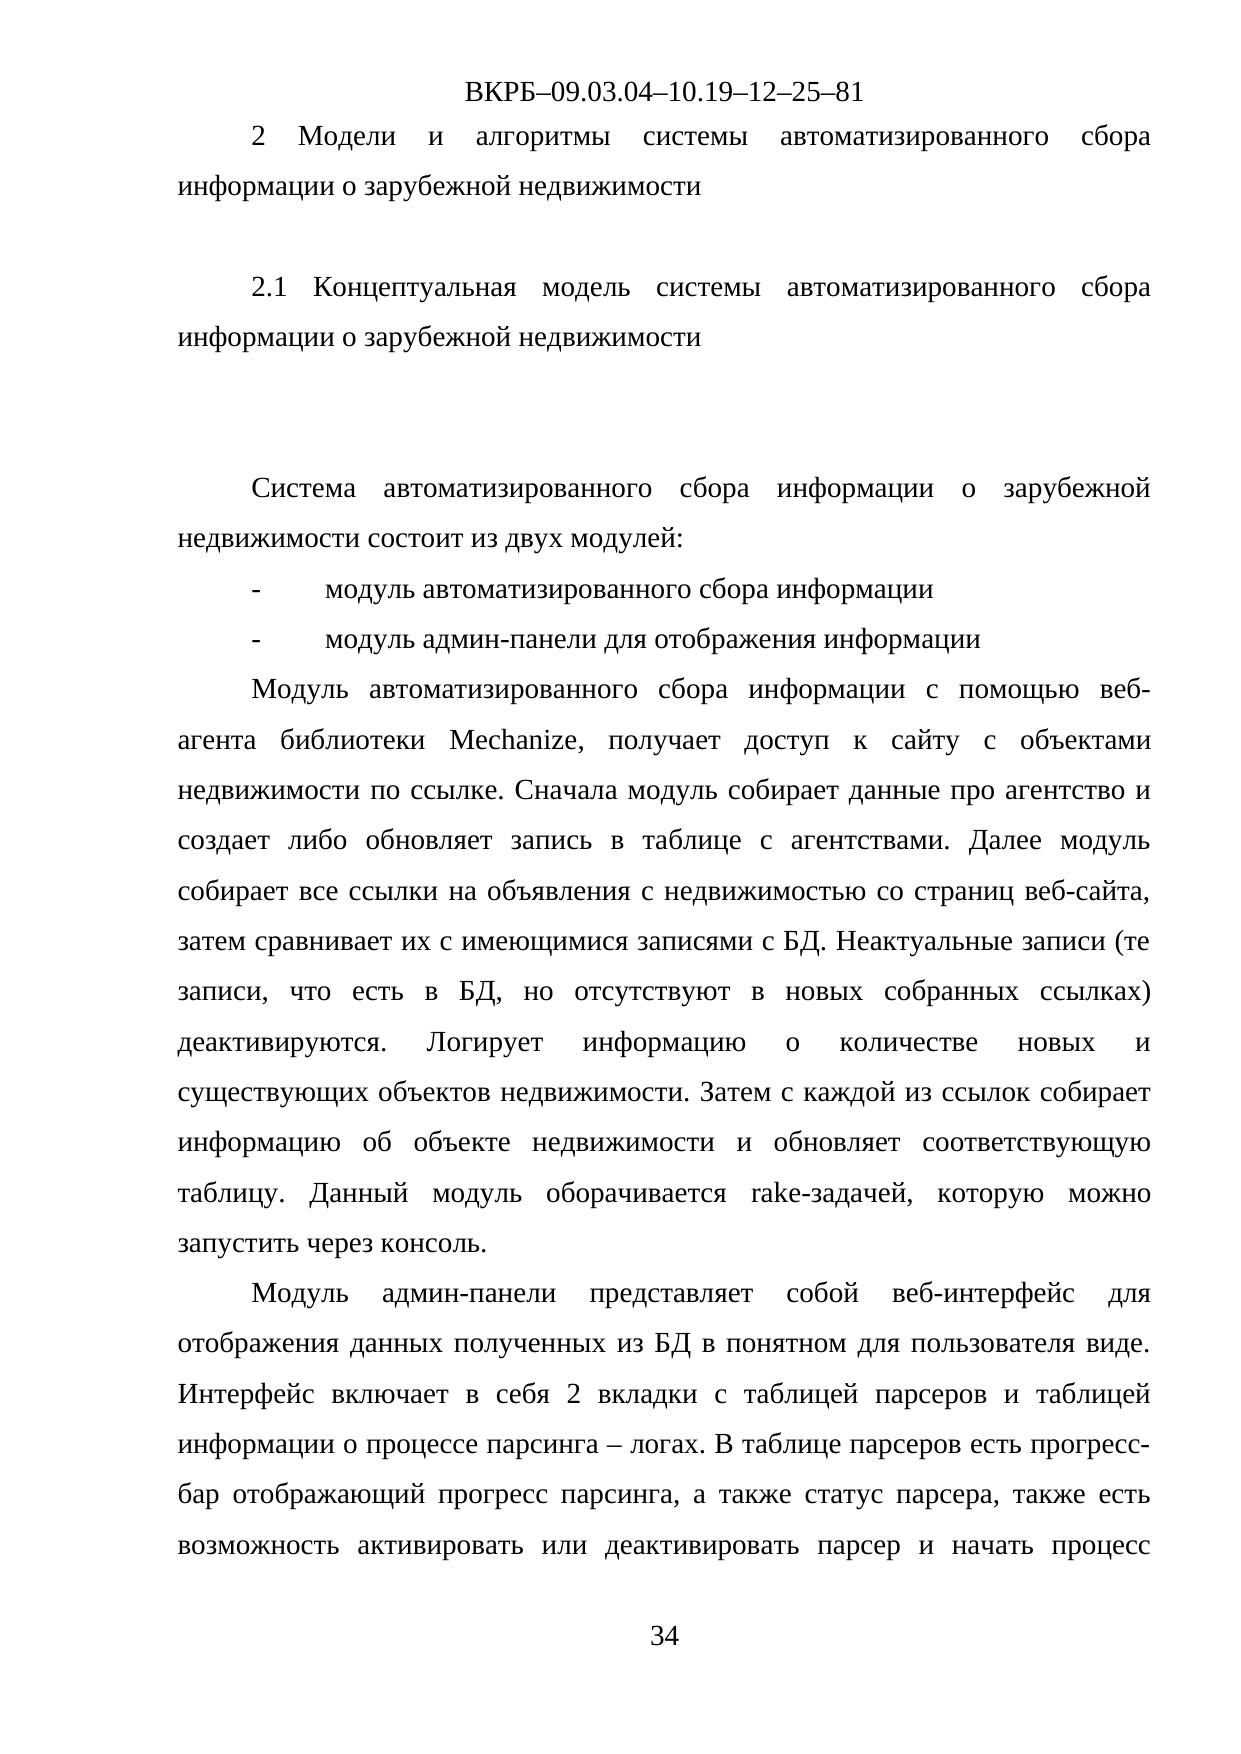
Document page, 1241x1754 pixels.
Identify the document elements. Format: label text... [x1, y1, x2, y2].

list модуль админ-панели для отображения информации [177, 621, 1152, 655]
subtitle 2 Модели и алгоритмы системы автоматизированного сбора информации о зарубежной недвижимости [177, 118, 1152, 202]
text Система автоматизированного сбора информации о зарубежной недвижимости состоит из двух модулей: [177, 470, 1152, 554]
subtitle 2.1 Концептуальная модель системы автоматизированного сбора информации о зарубежной недвижимости [177, 269, 1152, 353]
text Модуль автоматизированного сбора информации с помощью веб-агента библиотеки Mechanize, получает доступ к сайту с объектами недвижимости по ссылке. Сначала модуль собирает данные про агентство и создает либо обновляет запись в таблице с агентствами. Далее модуль собирает все ссылки на объявления с недвижимостью со страниц веб-сайта, затем сравнивает их с имеющимися записями с БД. Неактуальные записи (те записи, что есть в БД, но отсутствуют в новых собранных ссылках) деактивируются. Логирует информацию о количестве новых и существующих объектов недвижимости. Затем с каждой из ссылок собирает информацию об объекте недвижимости и обновляет соответствующую таблицу. Данный модуль оборачивается rake-задачей, которую можно запустить через консоль. [177, 672, 1152, 1258]
list модуль автоматизированного сбора информации [177, 571, 1152, 604]
